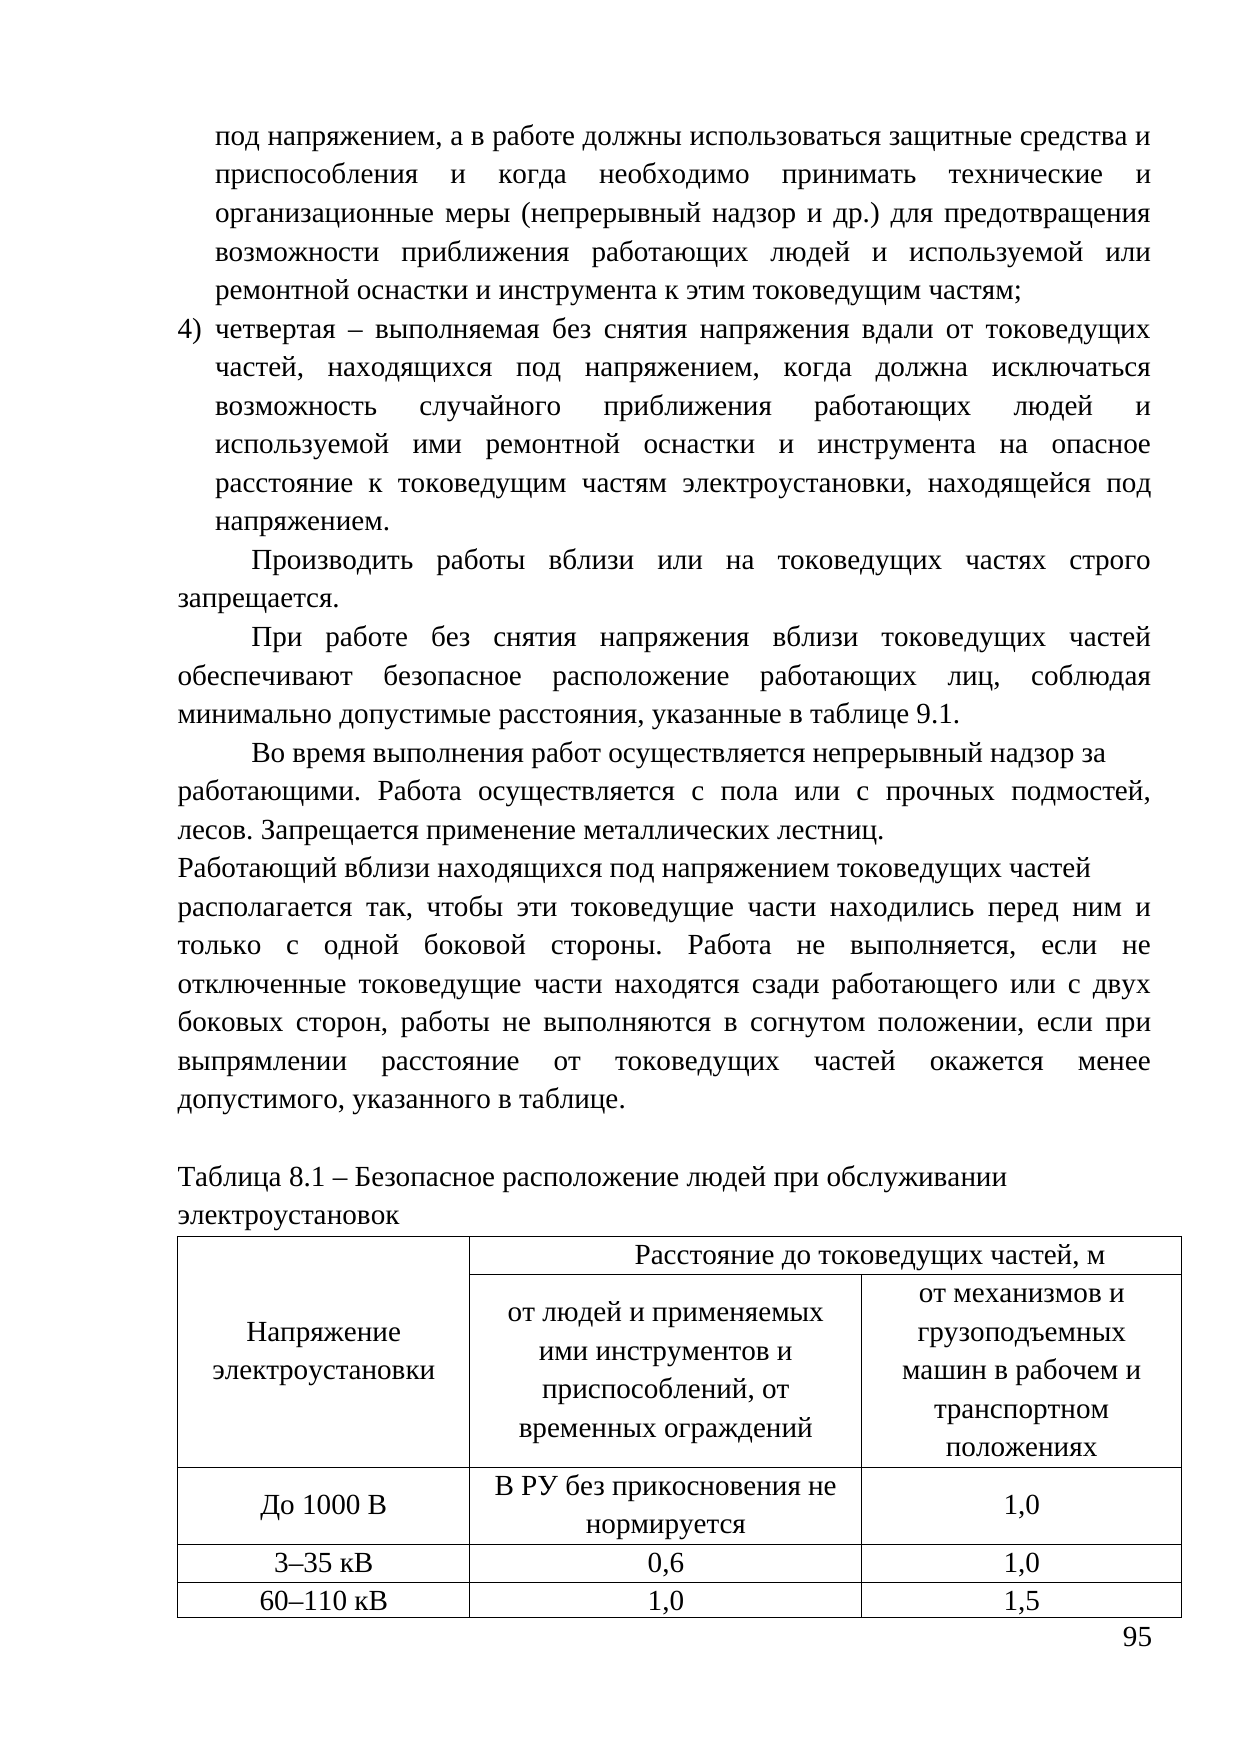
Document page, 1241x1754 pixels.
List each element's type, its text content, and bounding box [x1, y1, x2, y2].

table_header Расстояние до токоведущих частей, м [470, 1237, 1181, 1274]
text располагается так, чтобы эти токоведущие части находились перед ним и только с одной боковой стороны. Работа не выполняется, если не отключенные токоведущие части находятся сзади работающего или с двух боковых сторон, работы не выполняются в согнутом положении, если при выпрямлении расстояние от токоведущих частей окажется менее допустимого, указанного в таблице. [177, 889, 1152, 1115]
table_cell от механизмов и грузоподъемных машин в рабочем и транспортном положениях [862, 1275, 1181, 1467]
table_cell 1,0 [862, 1545, 1181, 1582]
text Работающий вблизи находящихся под напряжением токоведущих частей [177, 850, 1152, 884]
table_cell 1,5 [862, 1583, 1181, 1617]
text работающими. Работа осуществляется с пола или с прочных подмостей, лесов. Запрещается применение металлических лестниц. [177, 773, 1152, 845]
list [177, 118, 1152, 306]
list четвертая – выполняемая без снятия напряжения вдали от токоведущих частей, находящихся под напряжением, когда должна исключаться возможность случайного приближения работающих людей и используемой ими ремонтной оснастки и инструмента на опасное расстояние к токоведущим частям электроустановки, находящейся под напряжением. [177, 311, 1152, 537]
table_cell 1,0 [470, 1583, 861, 1617]
table_cell 1,0 [862, 1468, 1181, 1544]
table_cell 60–110 кВ [178, 1583, 469, 1617]
text Таблица 8.1 – Безопасное расположение людей при обслуживании электроустановок [177, 1159, 1152, 1231]
text Во время выполнения работ осуществляется непрерывный надзор за [177, 735, 1152, 768]
table_cell 3–35 кВ [178, 1545, 469, 1582]
table_cell 0,6 [470, 1545, 861, 1582]
table_cell До 1000 В [178, 1468, 469, 1544]
table_header Напряжение электроустановки [178, 1237, 469, 1467]
table_cell от людей и применяемых ими инструментов и приспособлений, от временных ограждений [470, 1275, 861, 1467]
text При работе без снятия напряжения вблизи токоведущих частей обеспечивают безопасное расположение работающих лиц, соблюдая минимально допустимые расстояния, указанные в таблице 9.1. [177, 619, 1152, 730]
text Производить работы вблизи или на токоведущих частях строго запрещается. [177, 542, 1152, 614]
table_cell В РУ без прикосновения не нормируется [470, 1468, 861, 1544]
